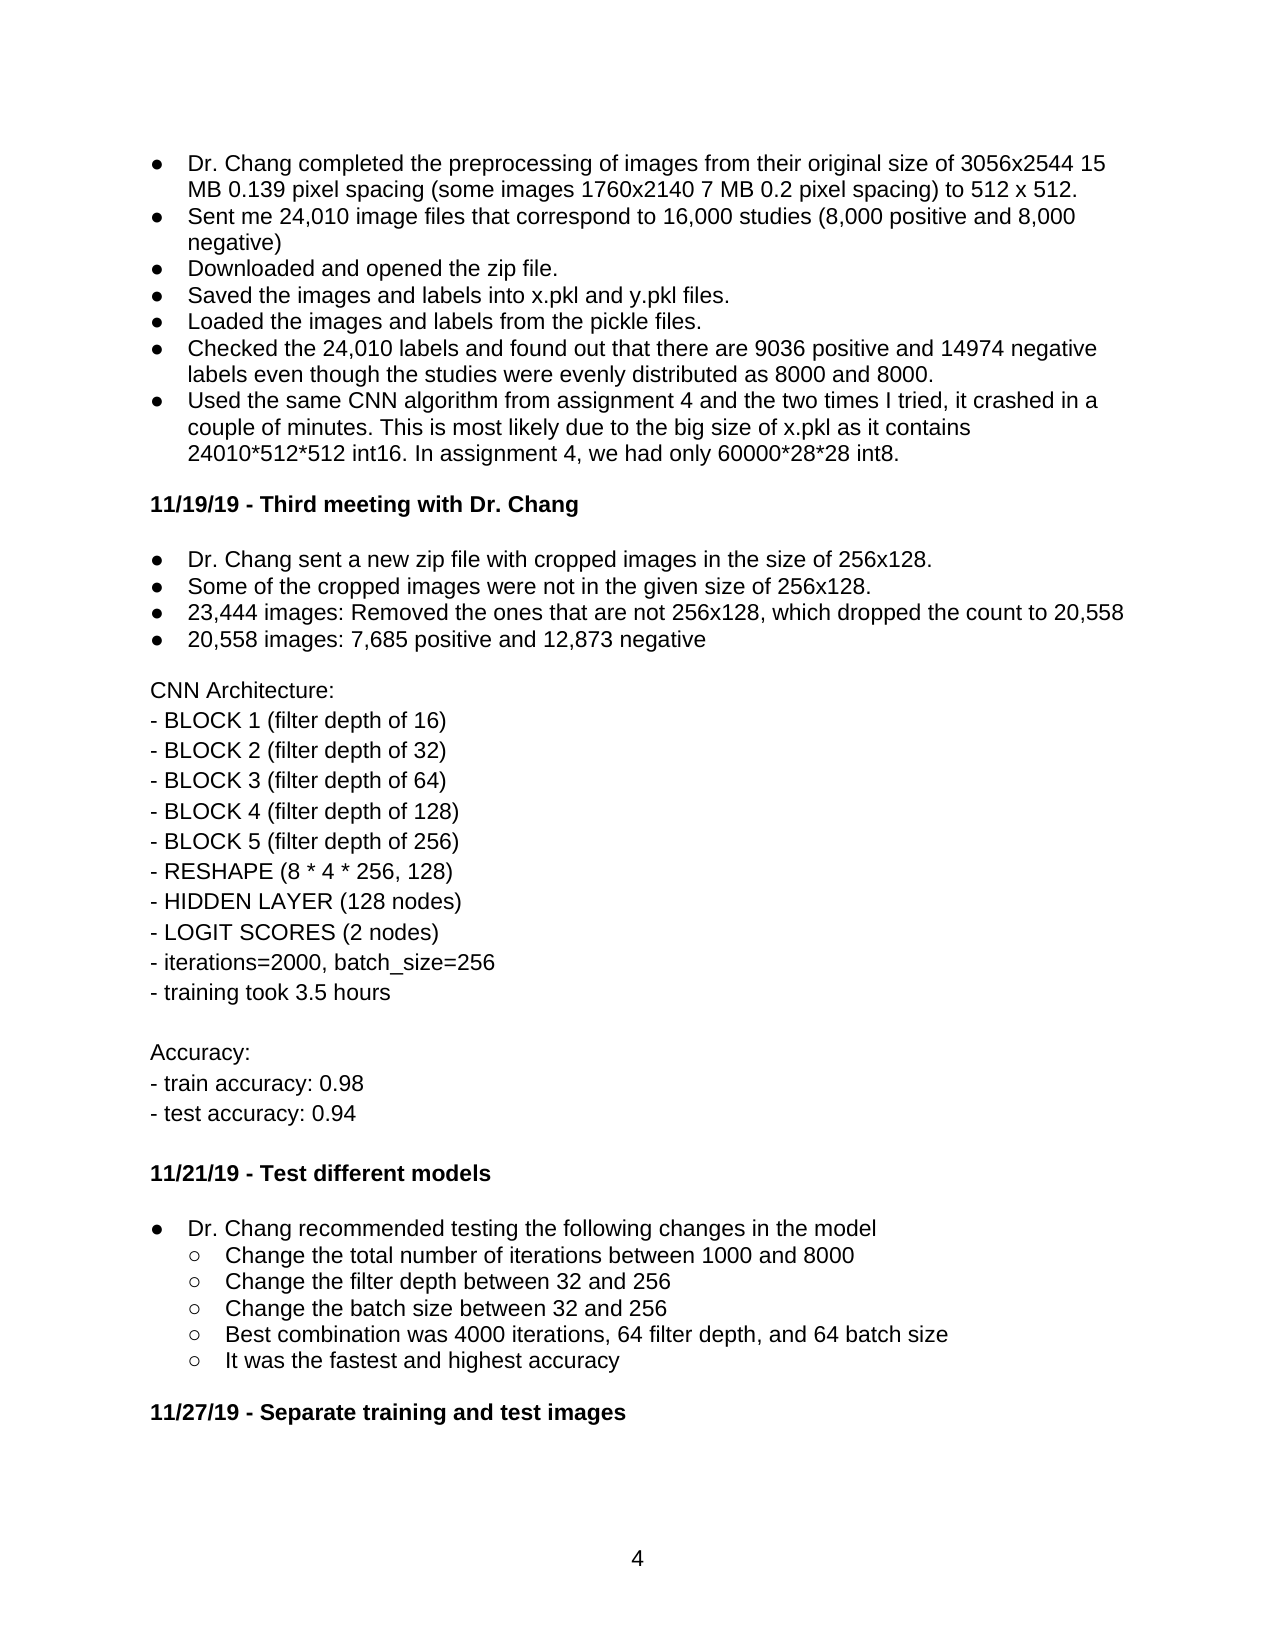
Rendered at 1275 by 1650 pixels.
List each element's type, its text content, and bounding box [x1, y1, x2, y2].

text - test accuracy: 0.94 [150, 1100, 1125, 1126]
text - BLOCK 1 (filter depth of 16) [150, 707, 1125, 733]
text - LOGIT SCORES (2 nodes) [150, 918, 1125, 945]
text - train accuracy: 0.98 [150, 1069, 1125, 1096]
list Sent me 24,010 image files that correspond to 16,000 studies (8,000 positive and 8,000 negative) [150, 203, 1125, 255]
list Dr. Chang recommended testing the following changes in the model [150, 1215, 1125, 1242]
text - RESHAPE (8 * 4 * 256, 128) [150, 858, 1125, 884]
text Accuracy: [150, 1039, 1125, 1066]
text - BLOCK 5 (filter depth of 256) [150, 828, 1125, 854]
list Loaded the images and labels from the pickle files. [150, 308, 1125, 334]
list Change the batch size between 32 and 256 [187, 1294, 1125, 1321]
list 23,444 images: Removed the ones that are not 256x128, which dropped the count to 20,558 [150, 599, 1125, 626]
text - iterations=2000, batch_size=256 [150, 949, 1125, 975]
list Dr. Chang sent a new zip file with cropped images in the size of 256x128. [150, 546, 1125, 573]
list Dr. Chang completed the preprocessing of images from their original size of 3056x2544 15 MB 0.139 pixel spacing (some images 1760x2140 7 MB 0.2 pixel spacing) to 512 x 512. [150, 150, 1125, 203]
text - BLOCK 4 (filter depth of 128) [150, 798, 1125, 824]
text - BLOCK 2 (filter depth of 32) [150, 737, 1125, 764]
list Saved the images and labels into x.pkl and y.pkl files. [150, 282, 1125, 308]
text CNN Architecture: [150, 677, 1125, 703]
text 11/21/19 - Test different models [150, 1160, 1125, 1187]
list Best combination was 4000 iterations, 64 filter depth, and 64 batch size [187, 1321, 1125, 1347]
text - HIDDEN LAYER (128 nodes) [150, 888, 1125, 915]
text 11/27/19 - Separate training and test images [150, 1398, 1125, 1425]
list Downloaded and opened the zip file. [150, 255, 1125, 282]
list Change the filter depth between 32 and 256 [187, 1268, 1125, 1294]
list 20,558 images: 7,685 positive and 12,873 negative [150, 626, 1125, 652]
list Checked the 24,010 labels and found out that there are 9036 positive and 14974 negative labels even though the studies were evenly distributed as 8000 and 8000. [150, 334, 1125, 387]
text - BLOCK 3 (filter depth of 64) [150, 767, 1125, 794]
text - training took 3.5 hours [150, 979, 1125, 1005]
list Some of the cropped images were not in the given size of 256x128. [150, 573, 1125, 599]
list Used the same CNN algorithm from assignment 4 and the two times I tried, it crashed in a couple of minutes. This is most likely due to the big size of x.pkl as it contains 24010*512*512 int16. In assignment 4, we had only 60000*28*28 int8. [150, 387, 1125, 466]
list Change the total number of iterations between 1000 and 8000 [187, 1242, 1125, 1268]
list It was the fastest and highest accuracy [187, 1347, 1125, 1373]
text 11/19/19 - Third meeting with Dr. Chang [150, 491, 1125, 518]
